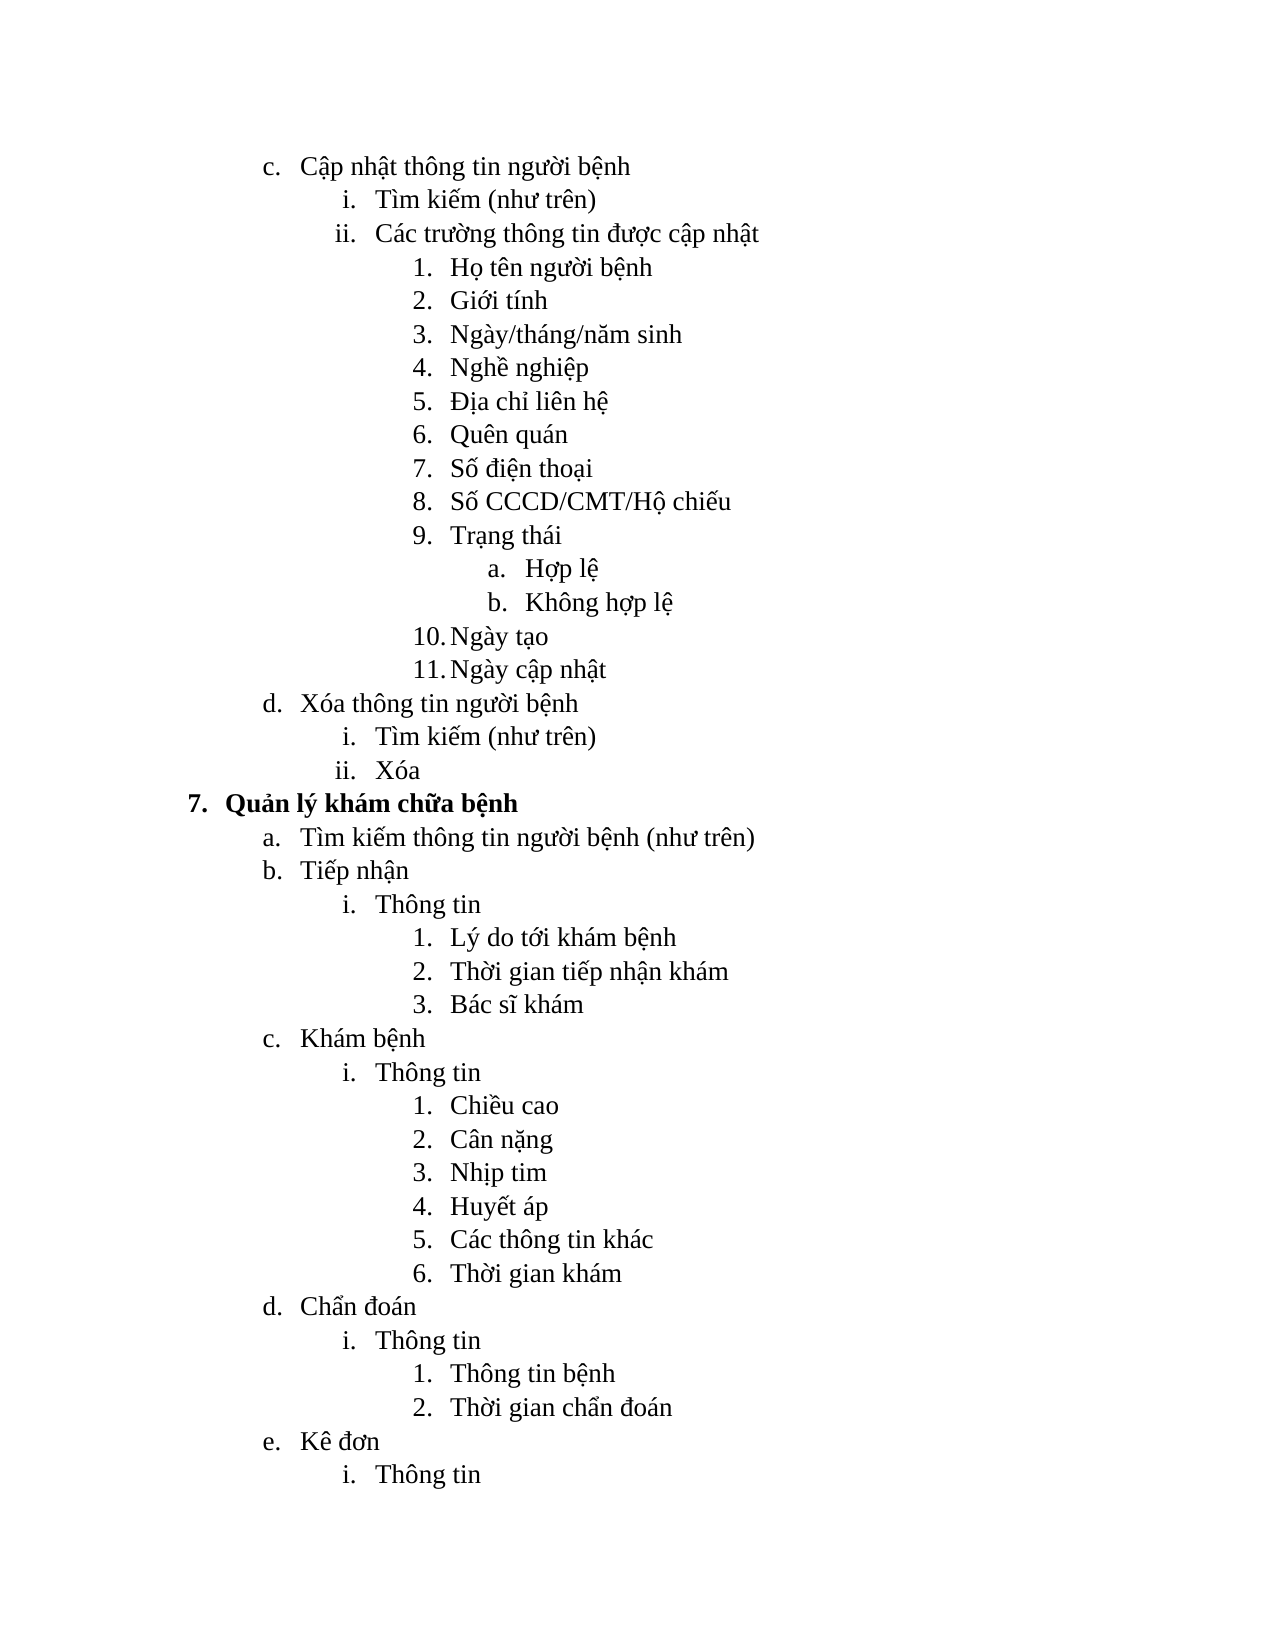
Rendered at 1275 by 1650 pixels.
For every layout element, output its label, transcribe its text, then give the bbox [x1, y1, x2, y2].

list Thời gian khám [412, 1257, 1125, 1288]
list Thông tin bệnh [412, 1357, 1125, 1389]
list Xóa thông tin người bệnh [262, 687, 1125, 718]
list Ngày cập nhật [412, 653, 1125, 684]
list Ngày/tháng/năm sinh [412, 318, 1125, 349]
list Tiếp nhận [262, 854, 1125, 886]
list Xóa [356, 754, 1125, 785]
list Khám bệnh [262, 1022, 1125, 1053]
list Chiều cao [412, 1089, 1125, 1120]
list Số CCCD/CMT/Hộ chiếu [412, 485, 1125, 517]
list Tìm kiếm (như trên) [356, 183, 1125, 215]
list Cân nặng [412, 1123, 1125, 1154]
list Số điện thoại [412, 452, 1125, 483]
list Họ tên người bệnh [412, 251, 1125, 282]
list Địa chỉ liên hệ [412, 385, 1125, 416]
list Nghề nghiệp [412, 351, 1125, 382]
list Tìm kiếm thông tin người bệnh (như trên) [262, 821, 1125, 852]
list Hợp lệ [487, 552, 1125, 584]
list Không hợp lệ [487, 586, 1125, 617]
list Quên quán [412, 418, 1125, 449]
list Bác sĩ khám [412, 988, 1125, 1020]
list Thông tin [356, 1458, 1125, 1489]
list Thời gian chẩn đoán [412, 1391, 1125, 1422]
list Lý do tới khám bệnh [412, 921, 1125, 953]
list Trạng thái [412, 519, 1125, 550]
list Nhịp tim [412, 1156, 1125, 1187]
list Chẩn đoán [262, 1290, 1125, 1322]
list Các trường thông tin được cập nhật [356, 217, 1125, 248]
list Thông tin [356, 888, 1125, 919]
list Cập nhật thông tin người bệnh [262, 150, 1125, 181]
list Giới tính [412, 284, 1125, 315]
list Thông tin [356, 1056, 1125, 1087]
list Tìm kiếm (như trên) [356, 720, 1125, 751]
list Ngày tạo [412, 619, 1125, 651]
list Quản lý khám chữa bệnh [187, 787, 1125, 818]
list Các thông tin khác [412, 1223, 1125, 1254]
list Thời gian tiếp nhận khám [412, 955, 1125, 986]
list Thông tin [356, 1324, 1125, 1355]
list Huyết áp [412, 1190, 1125, 1221]
list Kê đơn [262, 1424, 1125, 1456]
